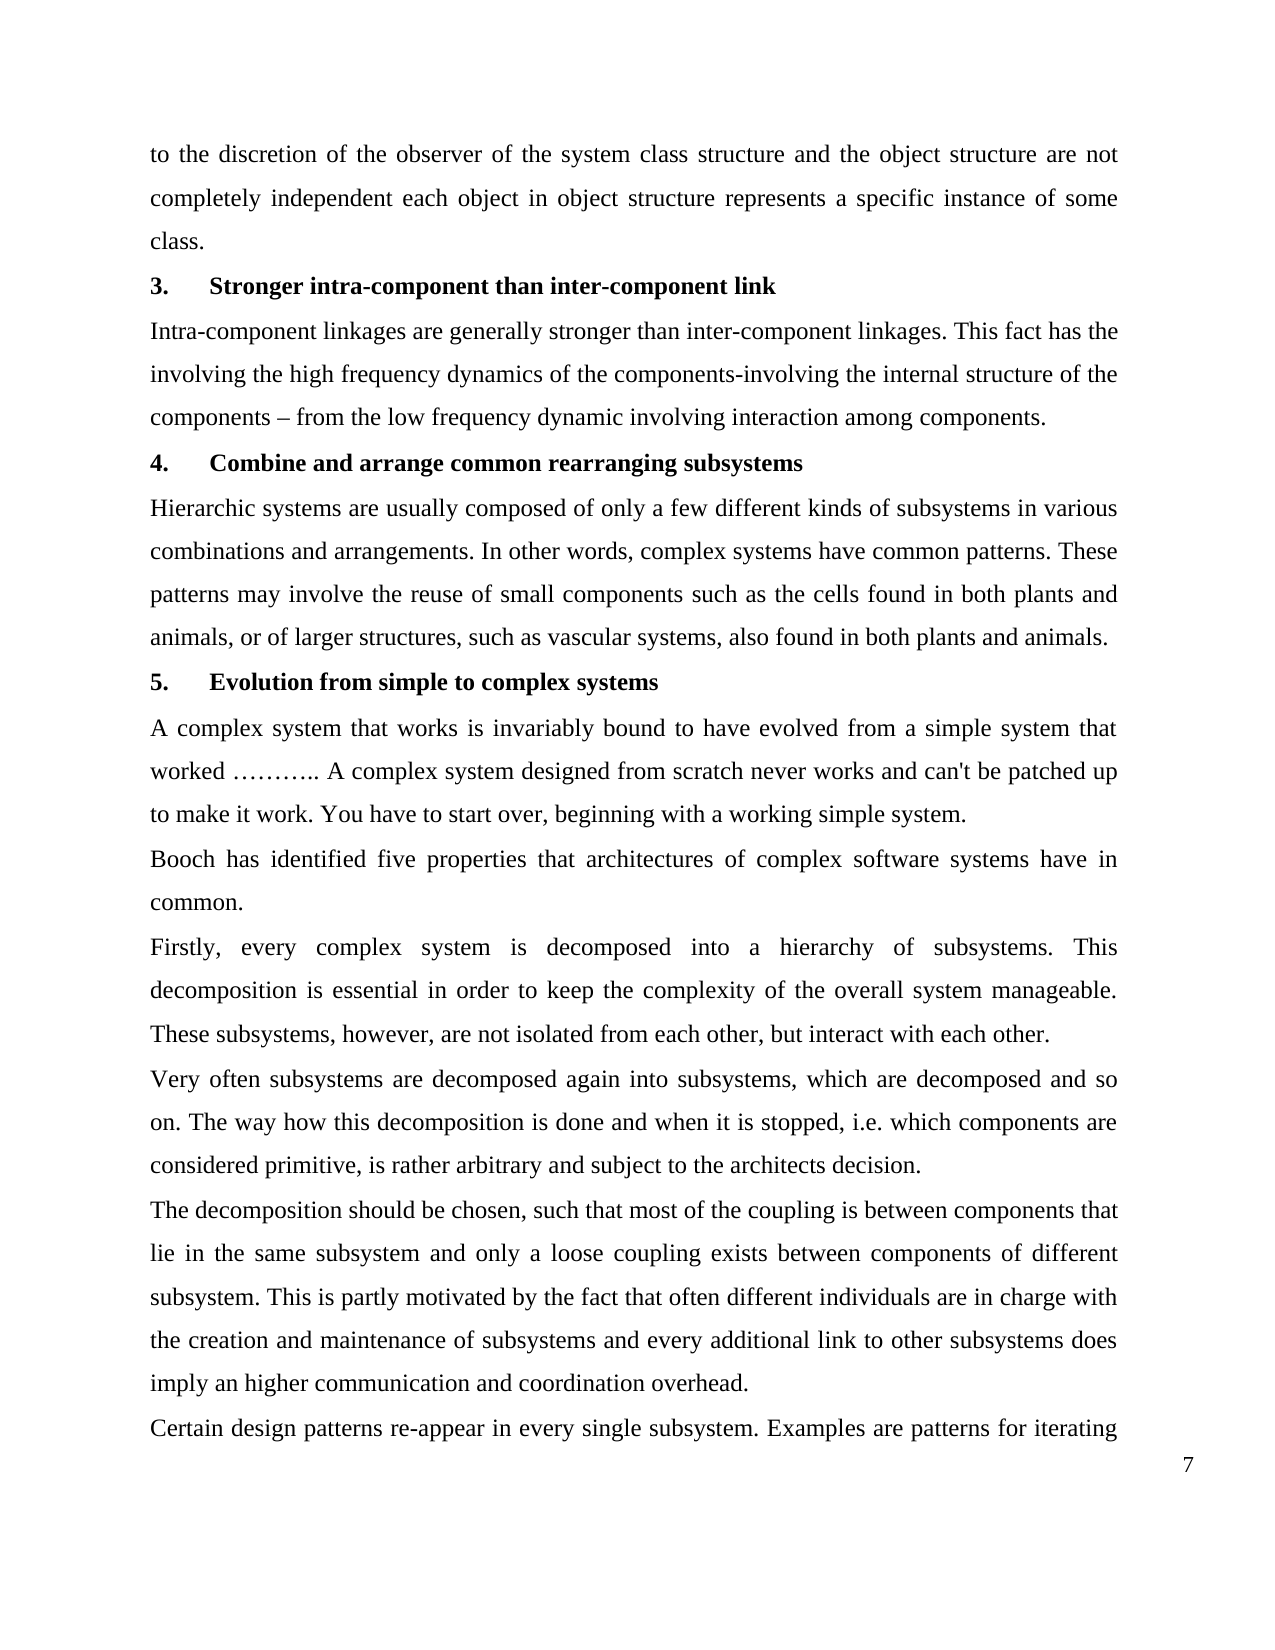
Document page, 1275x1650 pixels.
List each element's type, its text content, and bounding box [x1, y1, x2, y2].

text Intra-component linkages are generally stronger than inter-component linkages. This fact has the involving the high frequency dynamics of the components-involving the internal structure of the components – from the low frequency dynamic involving interaction among components. [150, 316, 1119, 431]
text Very often subsystems are decomposed again into subsystems, which are decomposed and so on. The way how this decomposition is done and when it is stopped, i.e. which components are considered primitive, is rather arbitrary and subject to the architects decision. [150, 1064, 1119, 1179]
subtitle Evolution from simple to complex systems [150, 667, 1119, 696]
text Hierarchic systems are usually composed of only a few different kinds of subsystems in various combinations and arrangements. In other words, complex systems have common patterns. These patterns may involve the reuse of small components such as the cells found in both plants and animals, or of larger structures, such as vascular systems, also found in both plants and animals. [150, 493, 1119, 651]
text Booch has identified five properties that architectures of complex software systems have in common. [150, 844, 1119, 916]
text Firstly, every complex system is decomposed into a hierarchy of subsystems. This decomposition is essential in order to keep the complexity of the overall system manageable. These subsystems, however, are not isolated from each other, but interact with each other. [150, 932, 1119, 1047]
subtitle Combine and arrange common rearranging subsystems [150, 448, 1119, 476]
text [150, 139, 1119, 254]
text A complex system that works is invariably bound to have evolved from a simple system that worked ……….. A complex system designed from scratch never works and can't be patched up to make it work. You have to start over, beginning with a working simple system. [150, 713, 1119, 828]
text The decomposition should be chosen, such that most of the coupling is between components that lie in the same subsystem and only a loose coupling exists between components of different subsystem. This is partly motivated by the fact that often different individuals are in charge with the creation and maintenance of subsystems and every additional link to other subsystems does imply an higher communication and coordination overhead. [150, 1195, 1119, 1397]
subtitle Stronger intra-component than inter-component link [150, 271, 1119, 300]
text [150, 1413, 1119, 1442]
